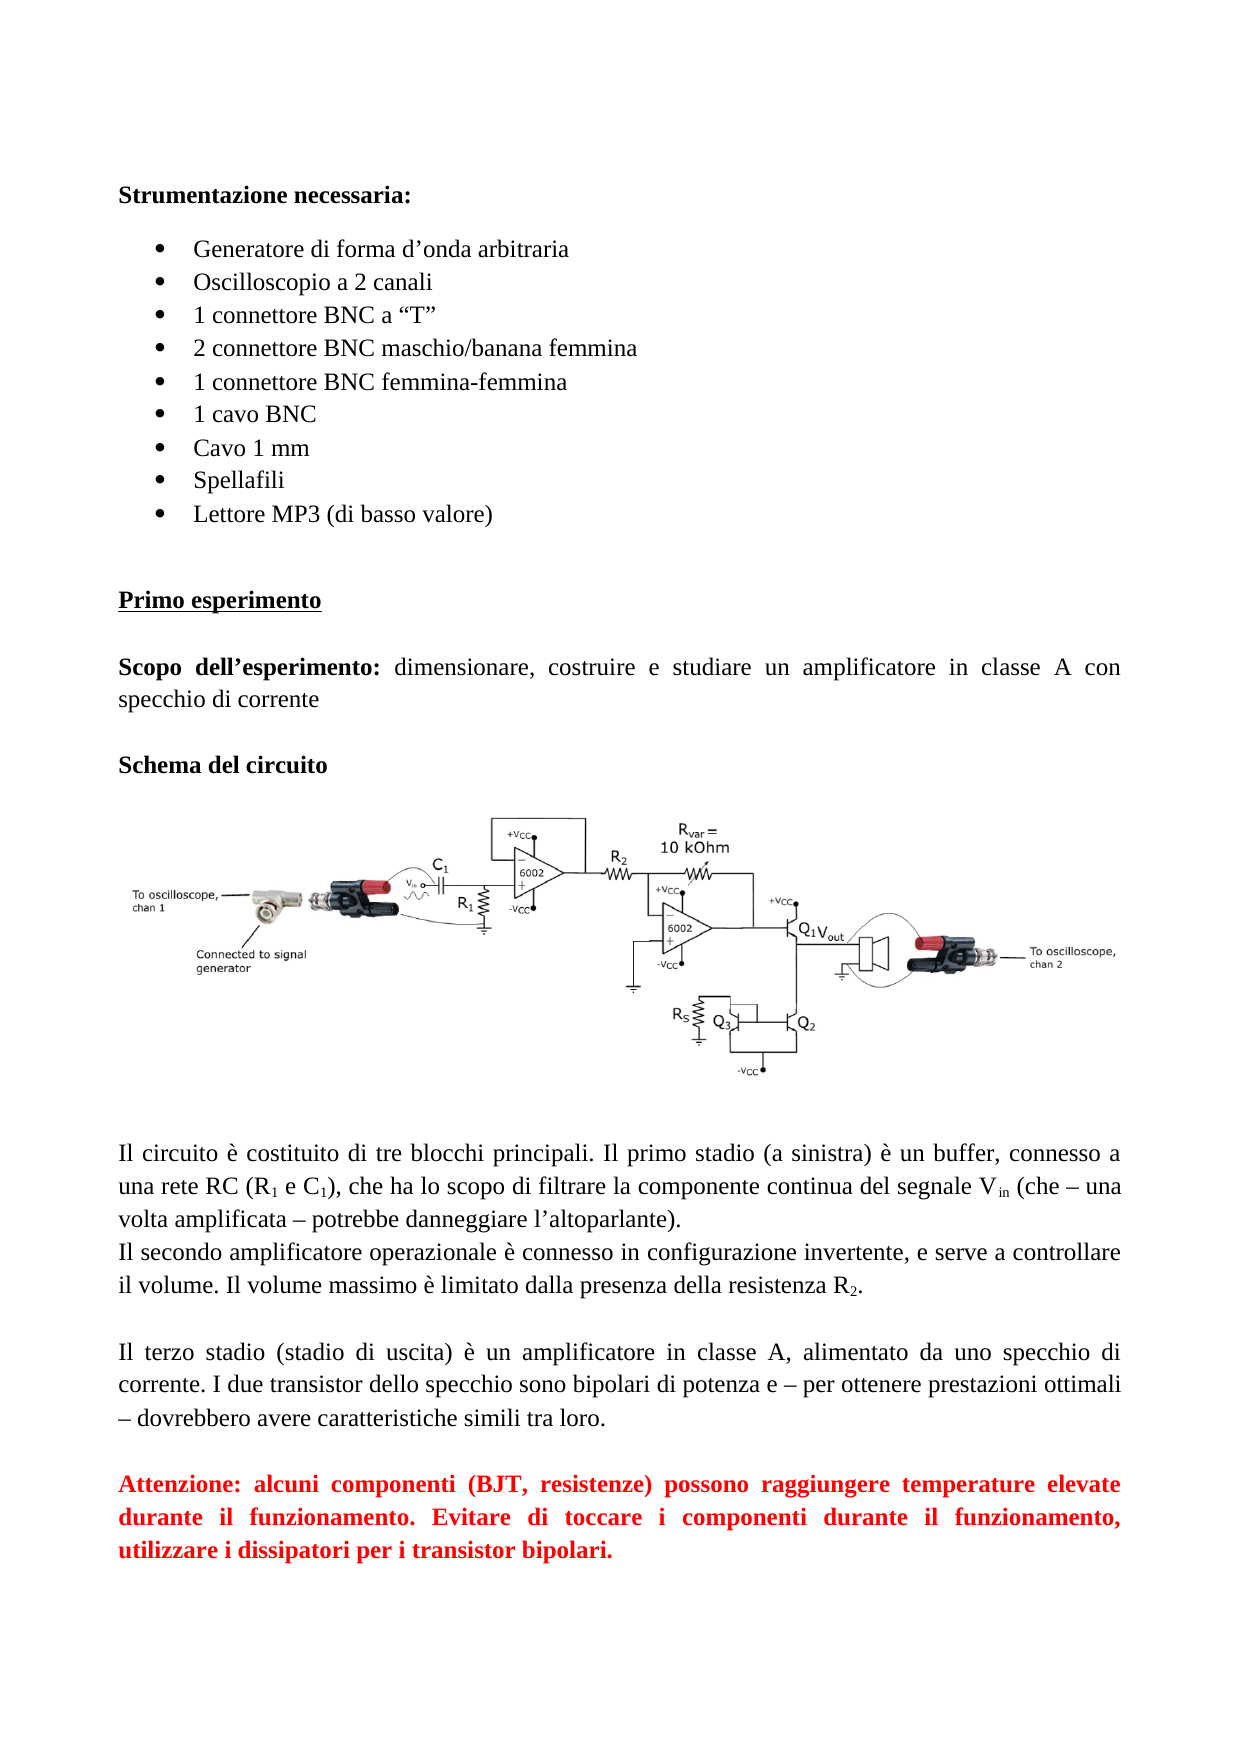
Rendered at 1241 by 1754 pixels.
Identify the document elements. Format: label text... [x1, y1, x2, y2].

text Il terzo stadio (stadio di uscita) è un amplificatore in classe A, alimentato da uno specchio di corrente. I due transistor dello specchio sono bipolari di potenza e – per ottenere prestazioni ottimali – dovrebbero avere caratteristiche simili tra loro. [118, 1337, 1122, 1431]
list Lettore MP3 (di basso valore) [156, 499, 1122, 527]
list 1 connettore BNC a “T” [156, 301, 1122, 329]
list 1 connettore BNC femmina-femmina [156, 367, 1122, 395]
list Spellafili [156, 466, 1122, 494]
text Primo esperimento [118, 586, 1122, 614]
text Scopo dell’esperimento: dimensionare, costruire e studiare un amplificatore in classe A con specchio di corrente [118, 652, 1122, 713]
list 1 cavo BNC [156, 399, 1122, 428]
list Cavo 1 mm [156, 433, 1122, 461]
text Il circuito è costituito di tre blocchi principali. Il primo stadio (a sinistra) è un buffer, connesso a una rete RC (R1 e C1), che ha lo scopo di filtrare la componente continua del segnale Vin (che – una volta amplificata – potrebbe danneggiare l’altoparlante). [118, 1138, 1122, 1233]
picture [118, 816, 1122, 1102]
text Strumentazione necessaria: [118, 181, 1122, 209]
text Schema del circuito [118, 751, 1122, 779]
text Il secondo amplificatore operazionale è connesso in configurazione invertente, e serve a controllare il volume. Il volume massimo è limitato dalla presenza della resistenza R2. [118, 1237, 1122, 1299]
list Generatore di forma d’onda arbitraria [156, 234, 1122, 263]
list Oscilloscopio a 2 canali [156, 267, 1122, 296]
text Attenzione: alcuni componenti (BJT, resistenze) possono raggiungere temperature elevate durante il funzionamento. Evitare di toccare i componenti durante il funzionamento, utilizzare i dissipatori per i transistor bipolari. [118, 1469, 1122, 1563]
list 2 connettore BNC maschio/banana femmina [156, 333, 1122, 362]
